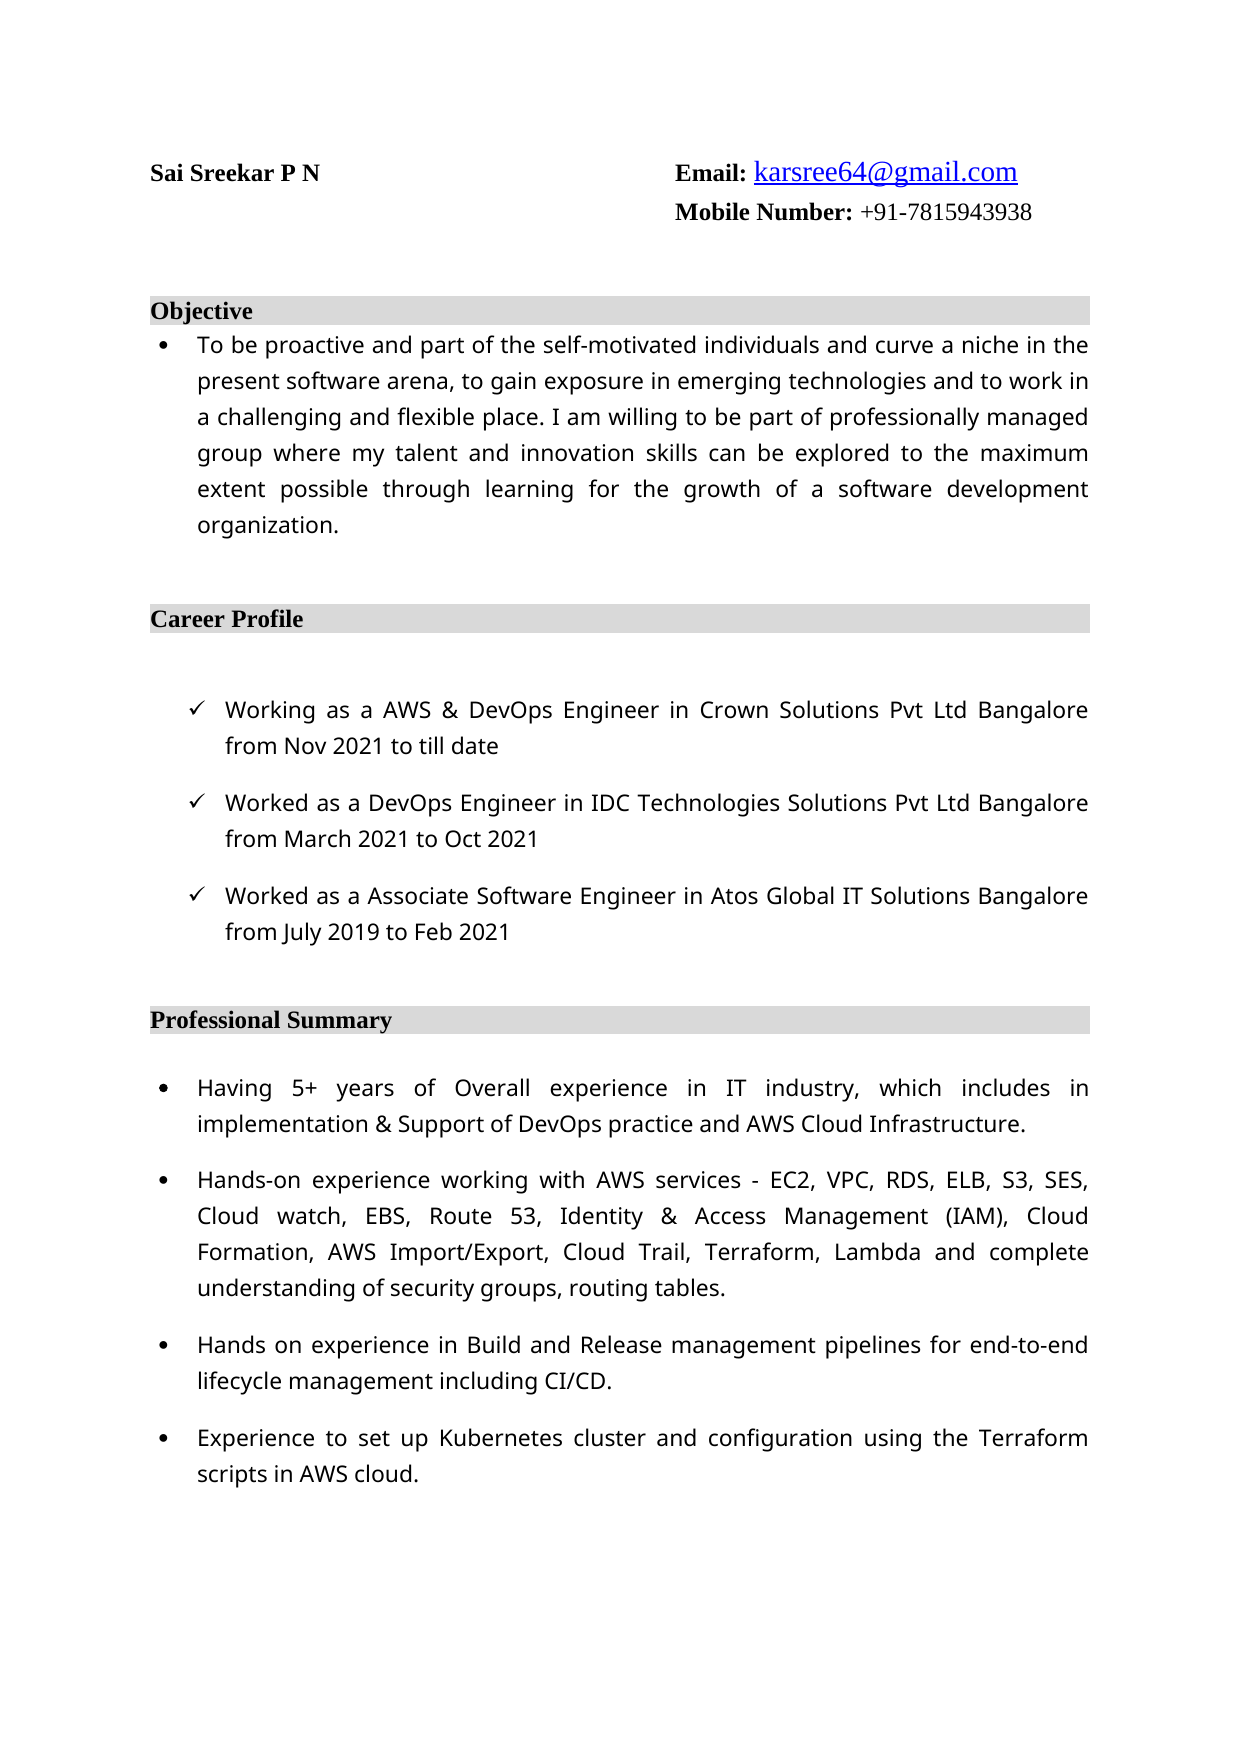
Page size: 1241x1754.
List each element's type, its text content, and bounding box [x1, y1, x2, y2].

text Mobile Number: +91-7815943938 [600, 197, 1090, 226]
text Professional Summary [150, 1006, 1090, 1034]
text Sai Sreekar P N Email: karsree64@gmail.com [150, 154, 1090, 188]
list Working as a AWS & DevOps Engineer in Crown Solutions Pvt Ltd Bangalore from Nov 2021 to till date [187, 694, 1090, 762]
text Career Profile [150, 604, 1090, 633]
list Hands-on experience working with AWS services - EC2, VPC, RDS, ELB, S3, SES, Cloud watch, EBS, Route 53, Identity & Access Management (IAM), Cloud Formation, AWS Import/Export, Cloud Trail, Terraform, Lambda and complete understanding of security groups, routing tables. [159, 1164, 1090, 1303]
list Worked as a Associate Software Engineer in Atos Global IT Solutions Bangalore from July 2019 to Feb 2021 [187, 880, 1090, 947]
subtitle Objective [150, 296, 1090, 325]
list Worked as a DevOps Engineer in IDC Technologies Solutions Pvt Ltd Bangalore from March 2021 to Oct 2021 [187, 787, 1090, 854]
list Experience to set up Kubernetes cluster and configuration using the Terraform scripts in AWS cloud. [159, 1422, 1090, 1489]
list Having 5+ years of Overall experience in IT industry, which includes in implementation & Support of DevOps practice and AWS Cloud Infrastructure. [159, 1072, 1090, 1139]
list Hands on experience in Build and Release management pipelines for end-to-end lifecycle management including CI/CD. [159, 1329, 1090, 1396]
list To be proactive and part of the self-motivated individuals and curve a niche in the present software arena, to gain exposure in emerging technologies and to work in a challenging and flexible place. I am willing to be part of professionally managed group where my talent and innovation skills can be explored to the maximum extent possible through learning for the growth of a software development organization. [159, 329, 1090, 540]
